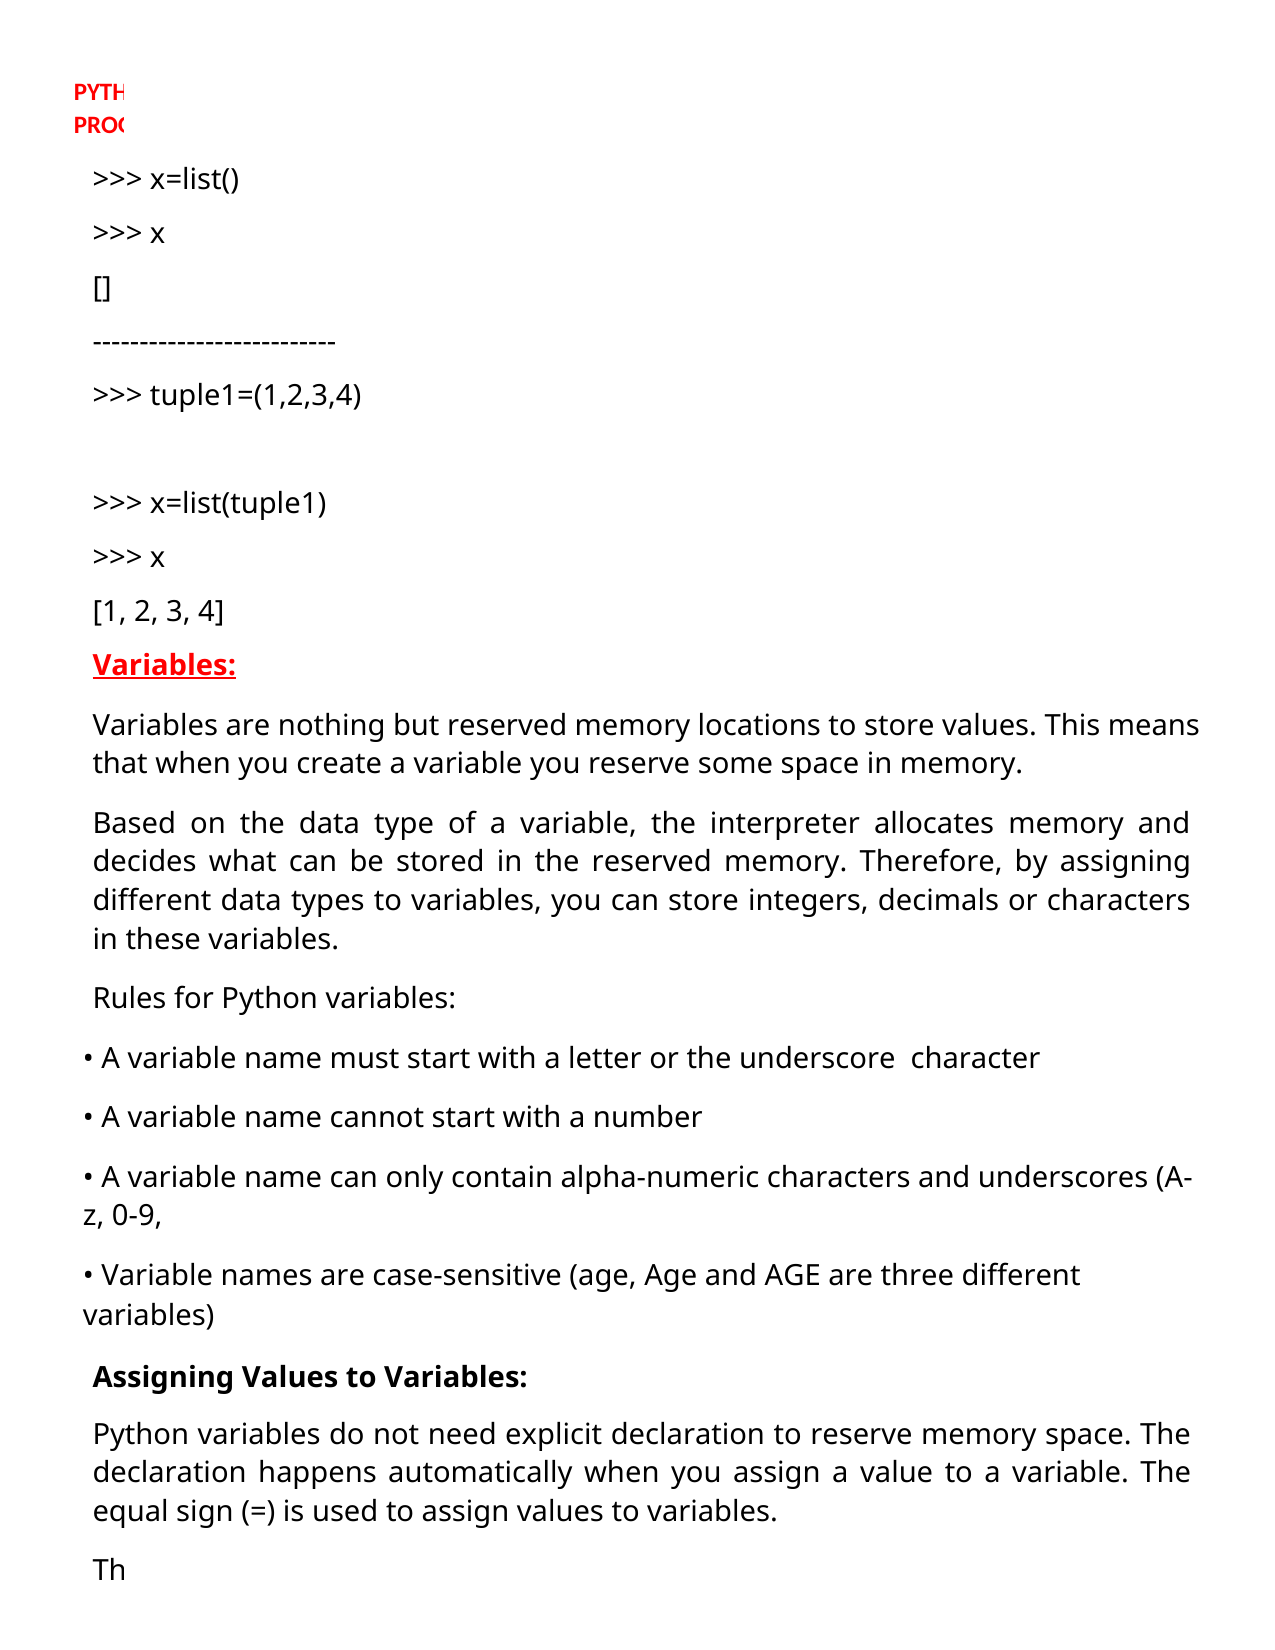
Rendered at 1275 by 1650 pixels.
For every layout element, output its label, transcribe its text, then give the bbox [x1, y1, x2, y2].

table_header >>> x=list() >>> x [] -------------------------- >>> tuple1=(1,2,3,4) >>> x=list(tuple1) >>> x [1, 2, 3, 4] Variables: Variables are nothing but reserved memory locations to store values. This means that when you create a variable you reserve some space in memory. Based on the data type of a variable, the interpreter allocates memory and decides what can be stored in the reserved memory. Therefore, by assigning different data types to variables, you can store integers, decimals or characters in these variables. Rules for Python variables: • A variable name must start with a letter or the underscore character • A variable name cannot start with a number • A variable name can only contain alpha-numeric characters and underscores (A-z, 0-9, and _ ) • Variable names are case-sensitive (age, Age and AGE are three different variables) Assigning Values to Variables: Python variables do not need explicit declaration to reserve memory space. The declaration happens automatically when you assign a value to a variable. The equal sign (=) is used to assign values to variables. The operand to the left of the = operator is the name of the variable and the operand to the right of the = operator is the value stored in the variable. 11 [40, 52, 124, 1597]
